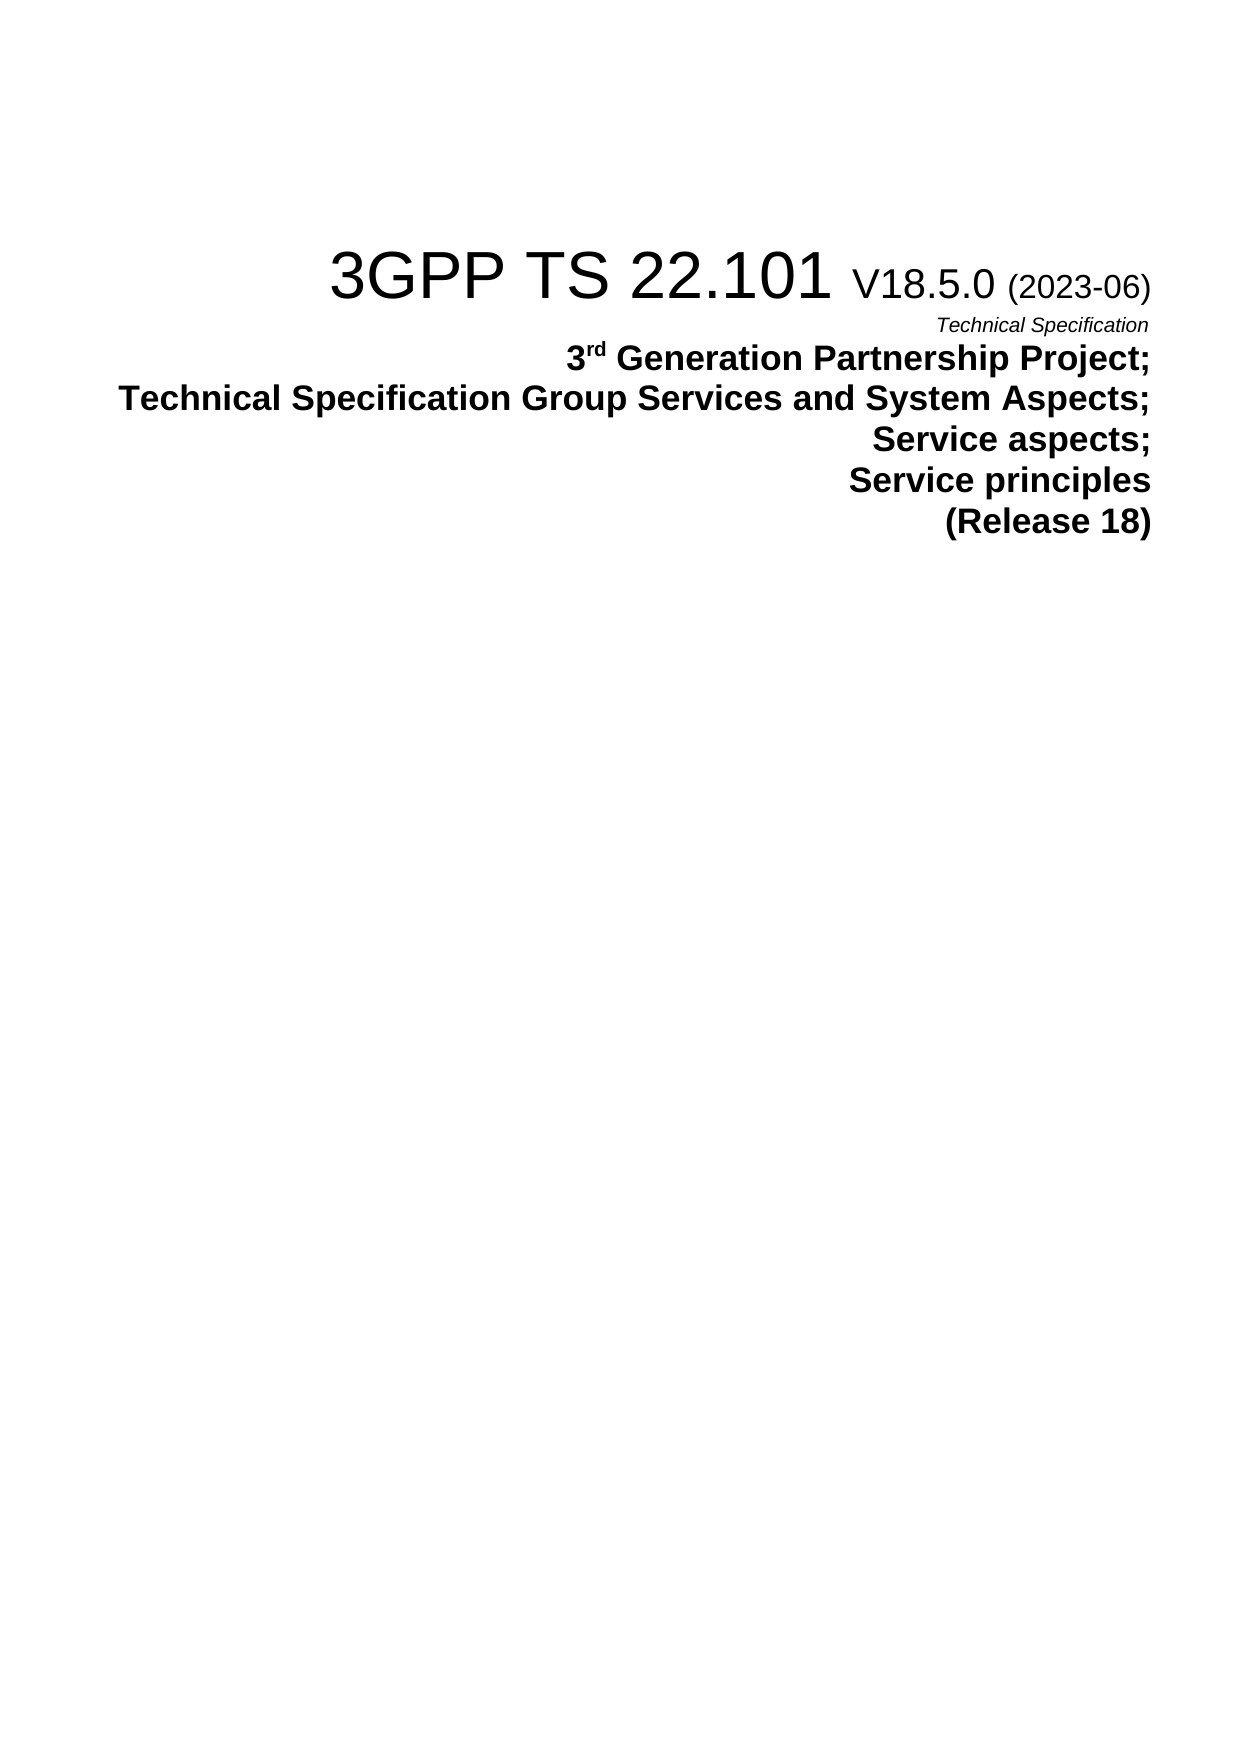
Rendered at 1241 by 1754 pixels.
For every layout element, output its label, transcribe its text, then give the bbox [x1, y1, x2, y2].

text Technical Specification [89, 313, 1149, 337]
text (Release 18) [89, 500, 1152, 541]
text Technical Specification Group Services and System Aspects; [89, 378, 1152, 418]
text 3GPP TS 22.101 V18.5.0 (2023-06) [89, 236, 1152, 313]
text Service aspects; [89, 418, 1152, 459]
text Service principles [89, 459, 1152, 500]
text 3rd Generation Partnership Project; [89, 337, 1152, 378]
